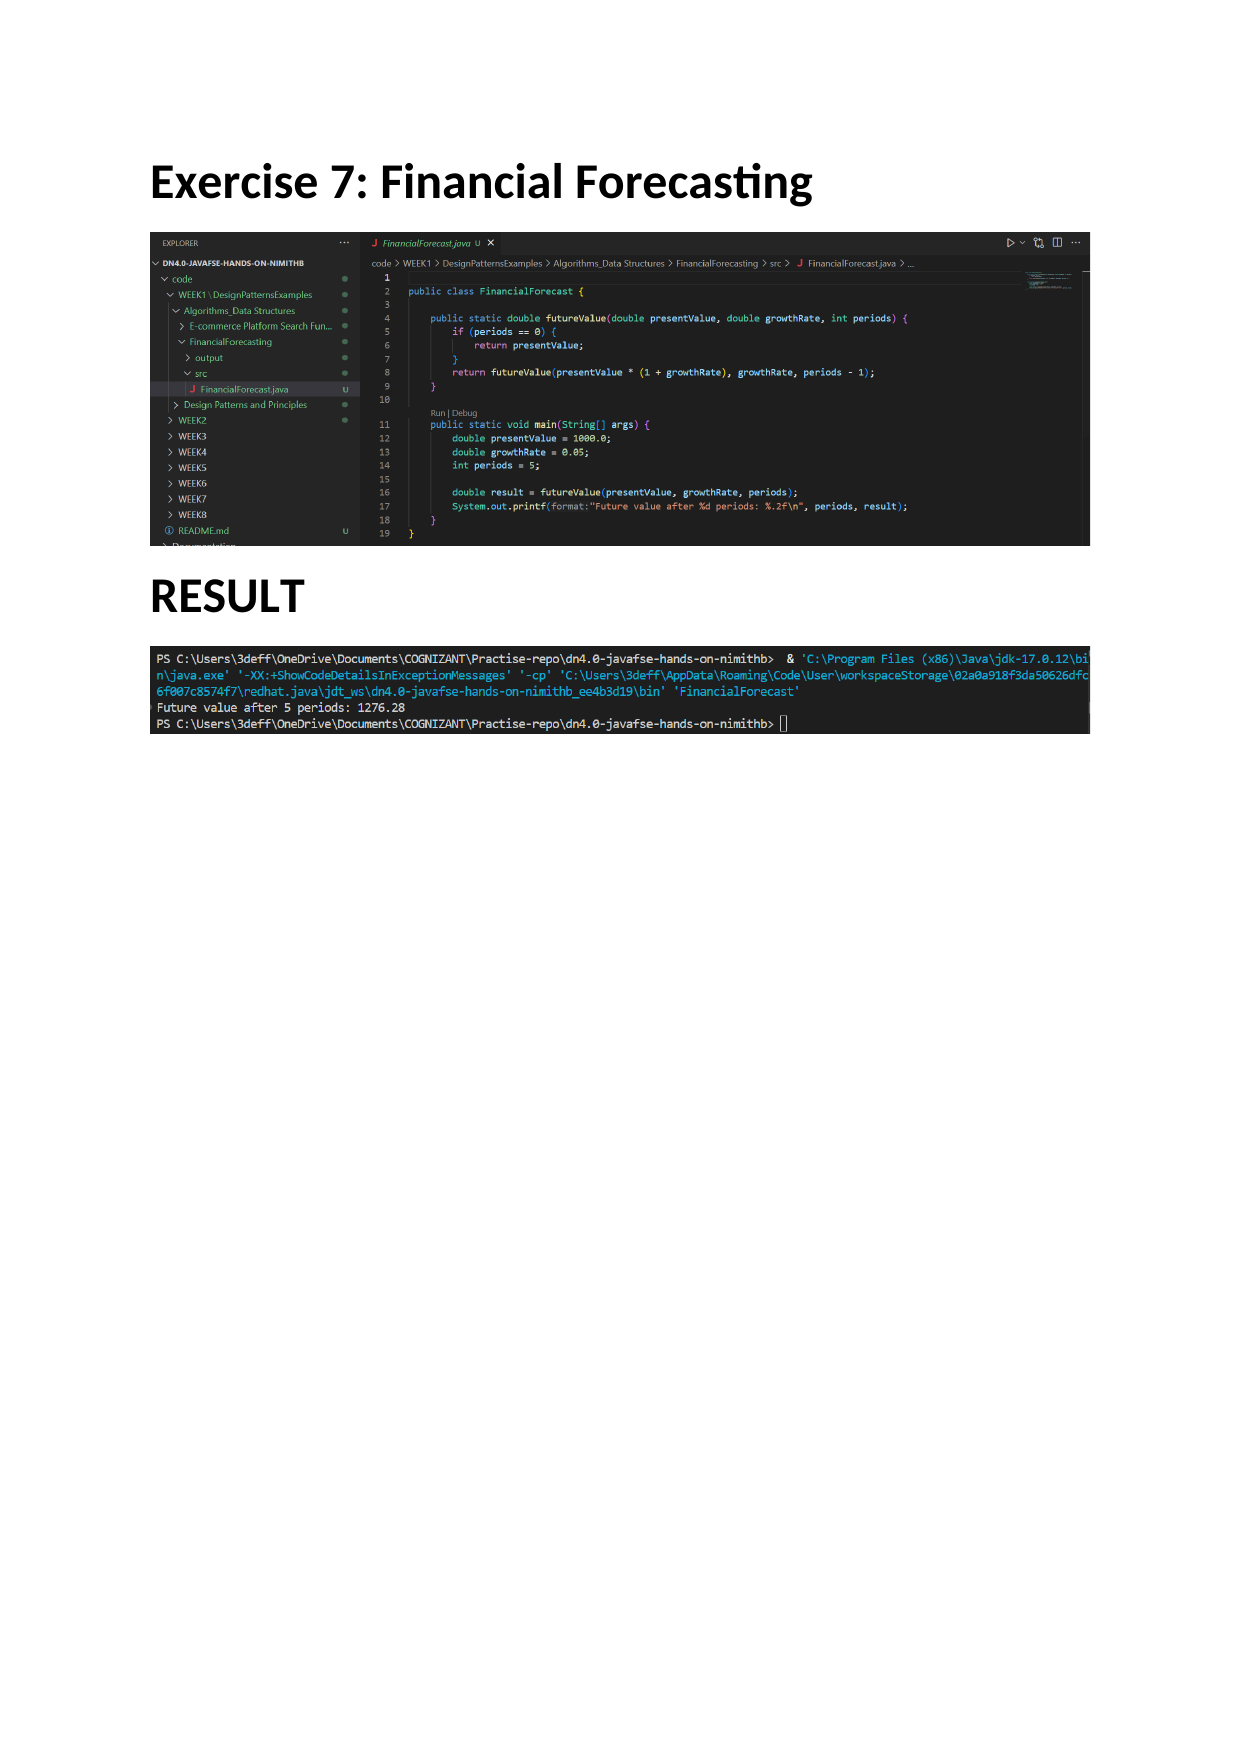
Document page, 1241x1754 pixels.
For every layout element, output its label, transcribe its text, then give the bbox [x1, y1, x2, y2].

text Exercise 7: Financial Forecasting [150, 150, 1090, 211]
picture [150, 232, 1091, 546]
text RESULT [150, 564, 1090, 625]
picture [150, 646, 1091, 734]
